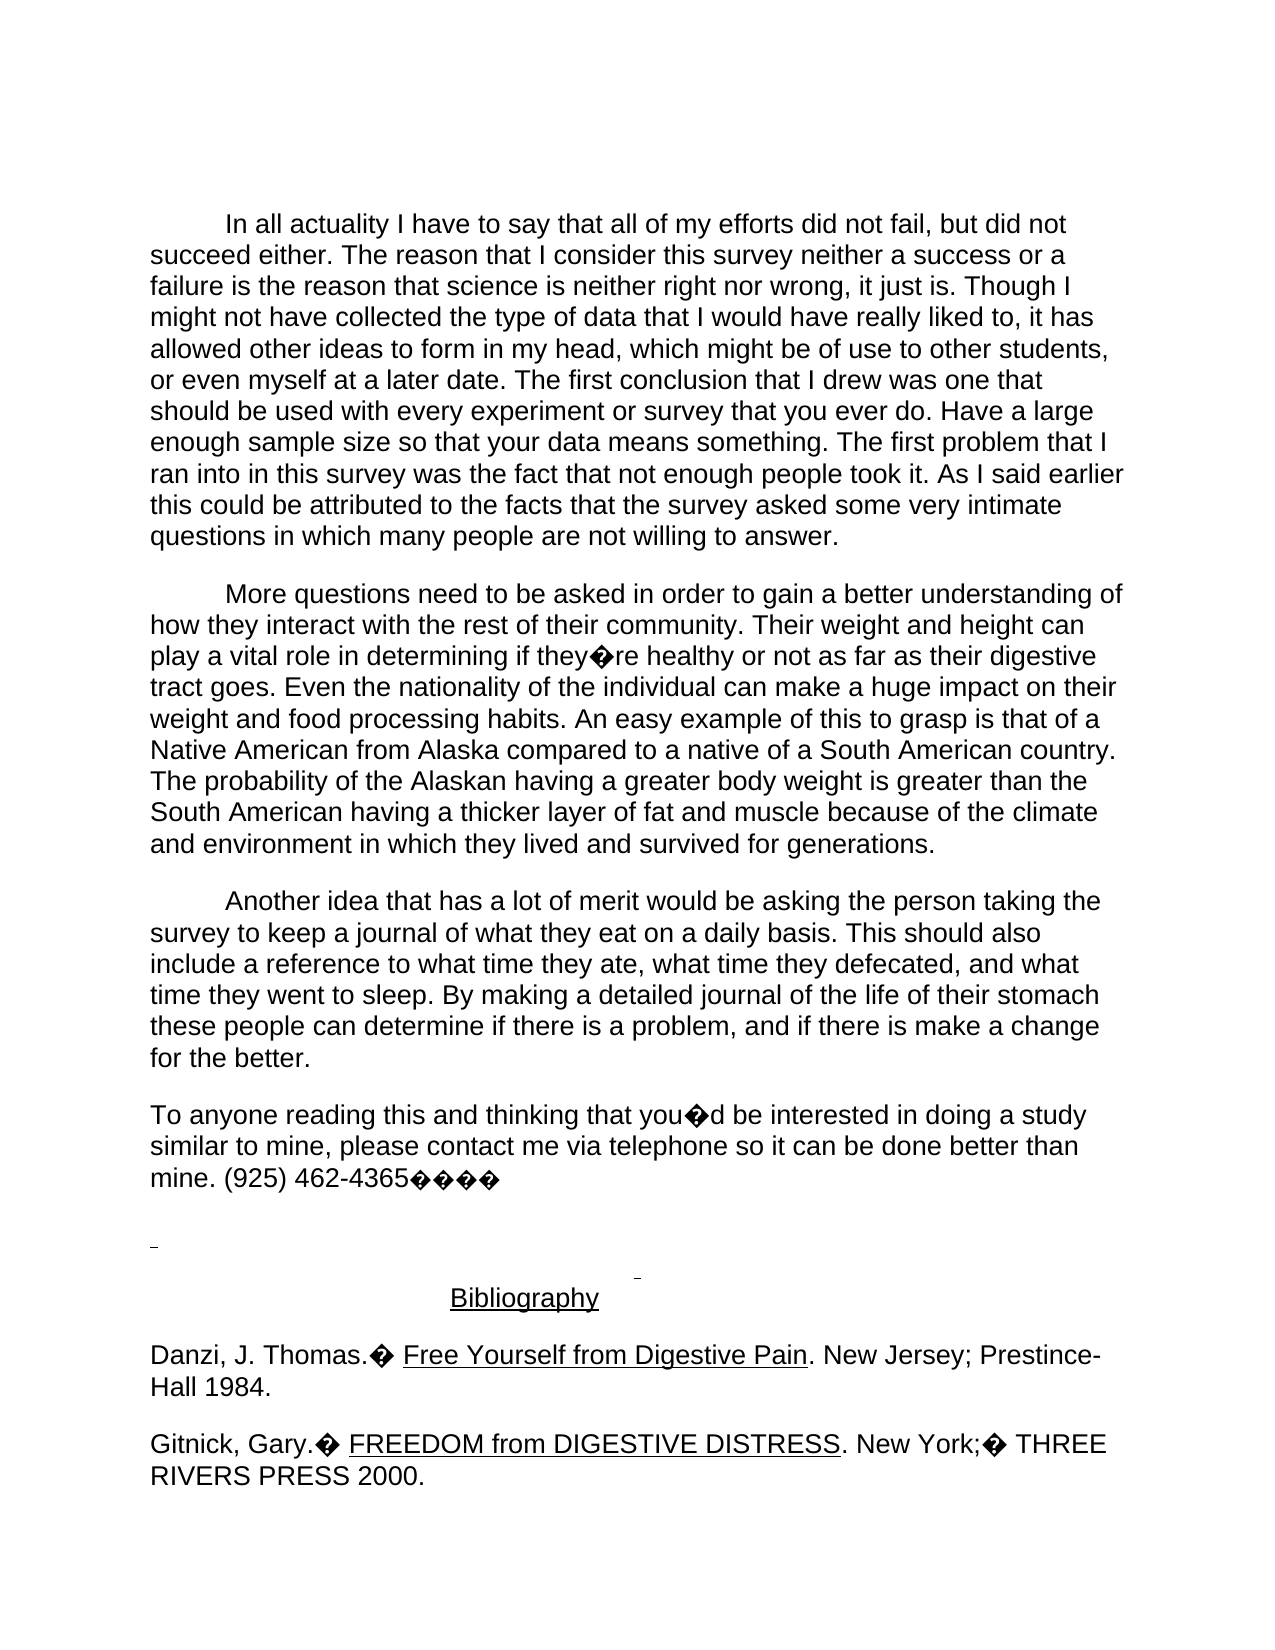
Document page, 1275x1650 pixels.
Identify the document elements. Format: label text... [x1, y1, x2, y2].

text Gitnick, Gary.� FREEDOM from DIGESTIVE DISTRESS. New York;� THREE RIVERS PRESS 2000. [150, 1428, 1125, 1491]
subtitle Bibliography [375, 1282, 1125, 1313]
text In all actuality I have to say that all of my efforts did not fail, but did not succeed either. The reason that I consider this survey neither a success or a failure is the reason that science is neither right nor wrong, it just is. Though I might not have collected the type of data that I would have really liked to, it has allowed other ideas to form in my head, which might be of use to other students, or even myself at a later date. The first conclusion that I drew was one that should be used with every experiment or survey that you ever do. Have a large enough sample size so that your data means something. The first problem that I ran into in this survey was the fact that not enough people took it. As I said earlier this could be attributed to the facts that the survey asked some very intimate questions in which many people are not willing to answer. [150, 208, 1125, 551]
text Another idea that has a lot of merit would be asking the person taking the survey to keep a journal of what they eat on a daily basis. This should also include a reference to what time they ate, what time they defecated, and what time they went to sleep. By making a detailed journal of the life of their stomach these people can determine if there is a problem, and if there is make a change for the better. [150, 885, 1125, 1073]
text Danzi, J. Thomas.� Free Yourself from Digestive Pain. New Jersey; Prestince-Hall 1984. [150, 1339, 1125, 1402]
text More questions need to be asked in order to gain a better understanding of how they interact with the rest of their community. Their weight and height can play a vital role in determining if they�re healthy or not as far as their digestive tract goes. Even the nationality of the individual can make a huge impact on their weight and food processing habits. An easy example of this to grasp is that of a Native American from Alaska compared to a native of a South American country. The probability of the Alaskan having a greater body weight is greater than the South American having a thicker layer of fat and muscle because of the climate and environment in which they lived and survived for generations. [150, 578, 1125, 859]
text To anyone reading this and thinking that you�d be interested in doing a study similar to mine, please contact me via telephone so it can be done better than mine. (925) 462-4365���� [150, 1099, 1125, 1193]
